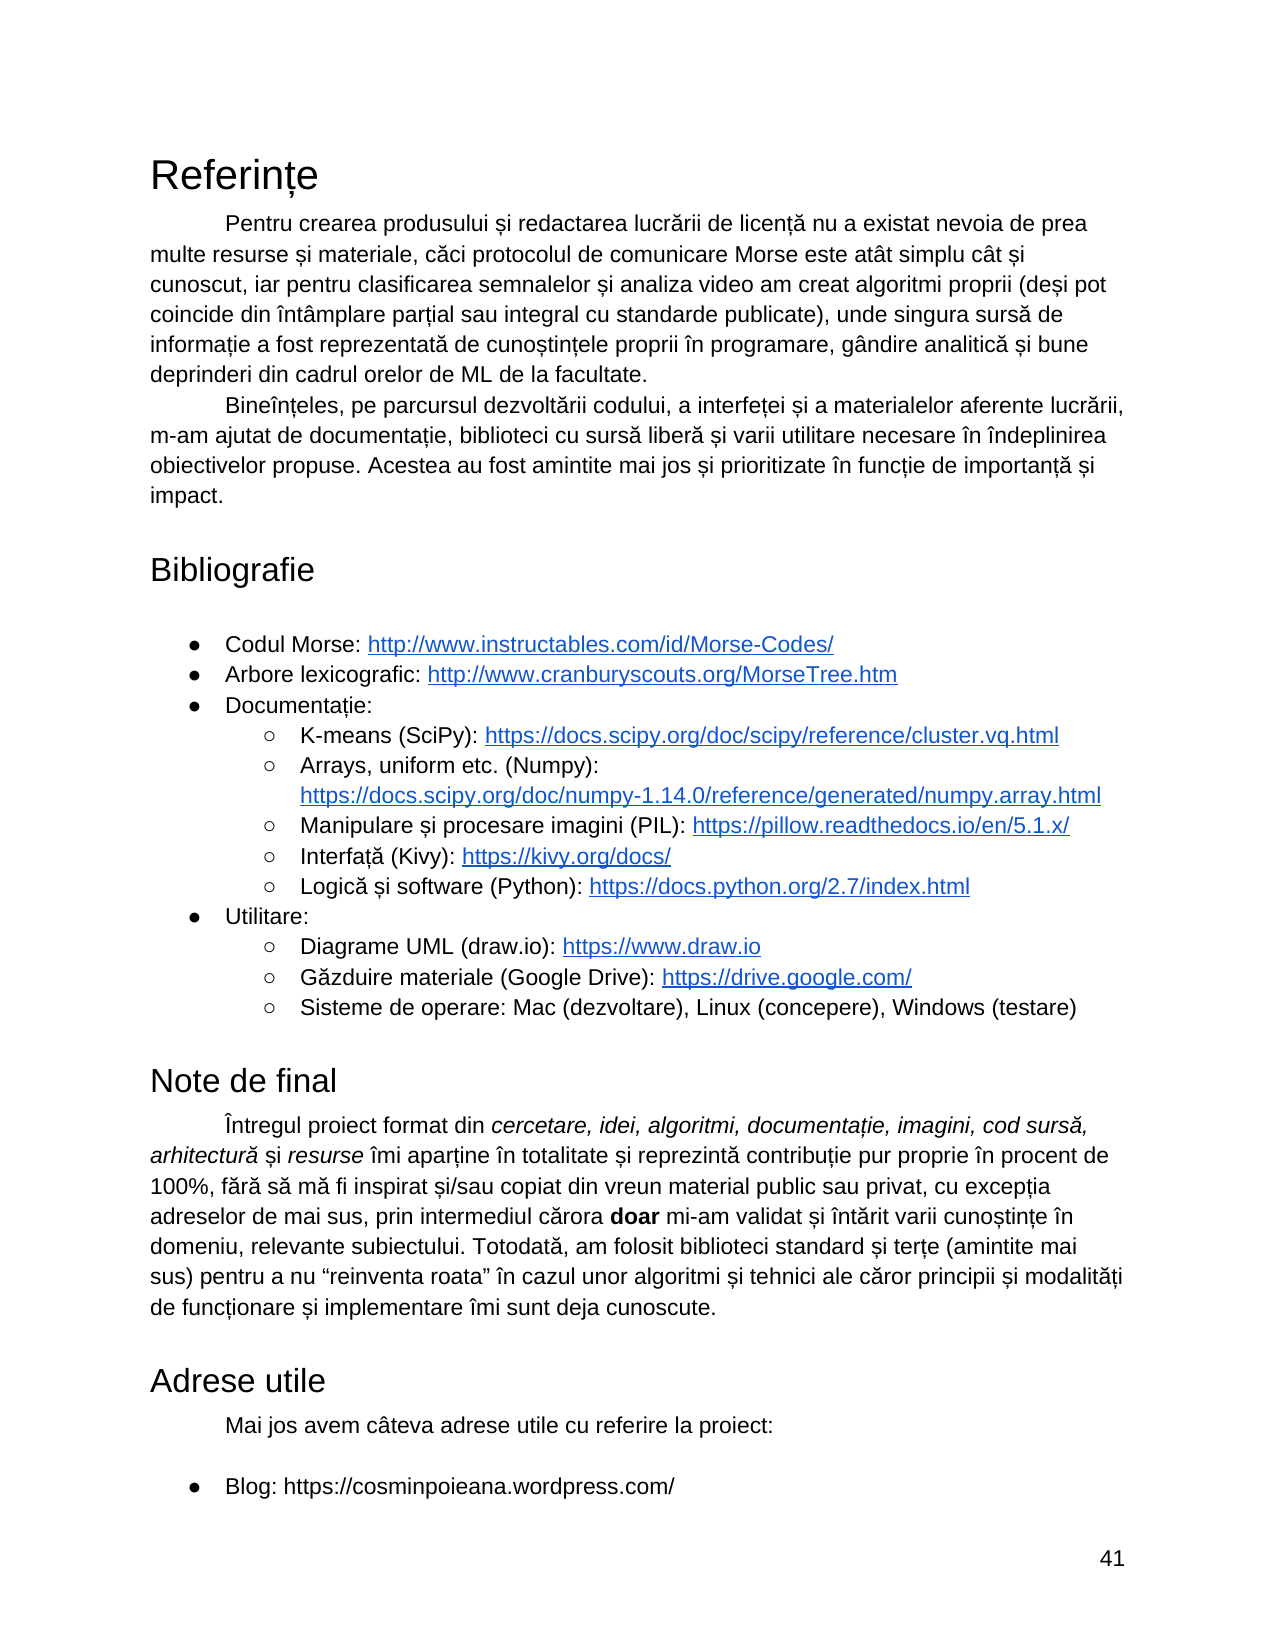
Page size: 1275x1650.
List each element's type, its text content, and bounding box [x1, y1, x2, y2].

text Întregul proiect format din cercetare, idei, algoritmi, documentație, imagini, cod sursă, arhitectură și resurse îmi aparține în totalitate și reprezintă contribuție pur proprie în procent de 100%, fără să mă fi inspirat și/sau copiat din vreun material public sau privat, cu excepția adreselor de mai sus, prin intermediul cărora doar mi-am validat și întărit varii cunoștințe în domeniu, relevante subiectului. Totodată, am folosit biblioteci standard și terțe (amintite mai sus) pentru a nu “reinventa roata” în cazul unor algoritmi și tehnici ale căror principii și modalități de funcționare și implementare îmi sunt deja cunoscute. [150, 1112, 1125, 1320]
list Sisteme de operare: Mac (dezvoltare), Linux (concepere), Windows (testare) [262, 994, 1125, 1020]
list K-means (SciPy): https://docs.scipy.org/doc/scipy/reference/cluster.vq.html [262, 722, 1125, 748]
subtitle Referințe [150, 150, 1125, 198]
subtitle Note de final [150, 1061, 1125, 1100]
list Documentație: [187, 692, 1125, 718]
list Diagrame UML (draw.io): https://www.draw.io [262, 933, 1125, 959]
subtitle Bibliografie [150, 550, 1125, 588]
list Utilitare: [187, 903, 1125, 929]
list Interfață (Kivy): https://kivy.org/docs/ [262, 843, 1125, 869]
list Găzduire materiale (Google Drive): https://drive.google.com/ [262, 963, 1125, 990]
text Pentru crearea produsului și redactarea lucrării de licență nu a existat nevoia de prea multe resurse și materiale, căci protocolul de comunicare Morse este atât simplu cât și cunoscut, iar pentru clasificarea semnalelor și analiza video am creat algoritmi proprii (deși pot coincide din întâmplare parțial sau integral cu standarde publicate), unde singura sursă de informație a fost reprezentată de cunoștințele proprii în programare, gândire analitică și bune deprinderi din cadrul orelor de ML de la facultate. [150, 210, 1125, 388]
list Codul Morse: http://www.instructables.com/id/Morse-Codes/ [187, 631, 1125, 657]
list Manipulare și procesare imagini (PIL): https://pillow.readthedocs.io/en/5.1.x/ [262, 812, 1125, 839]
subtitle Adrese utile [150, 1361, 1125, 1400]
list Arrays, uniform etc. (Numpy): https://docs.scipy.org/doc/numpy-1.14.0/reference/generated/numpy.array.html [262, 752, 1125, 808]
list Blog: https://cosminpoieana.wordpress.com/ [187, 1473, 1125, 1499]
list Arbore lexicografic: http://www.cranburyscouts.org/MorseTree.htm [187, 661, 1125, 688]
text Bineînțeles, pe parcursul dezvoltării codului, a interfeței și a materialelor aferente lucrării, m-am ajutat de documentație, biblioteci cu sursă liberă și varii utilitare necesare în îndeplinirea obiectivelor propuse. Acestea au fost amintite mai jos și prioritizate în funcție de importanță și impact. [150, 392, 1125, 509]
list Logică și software (Python): https://docs.python.org/2.7/index.html [262, 873, 1125, 899]
text Mai jos avem câteva adrese utile cu referire la proiect: [150, 1412, 1125, 1438]
